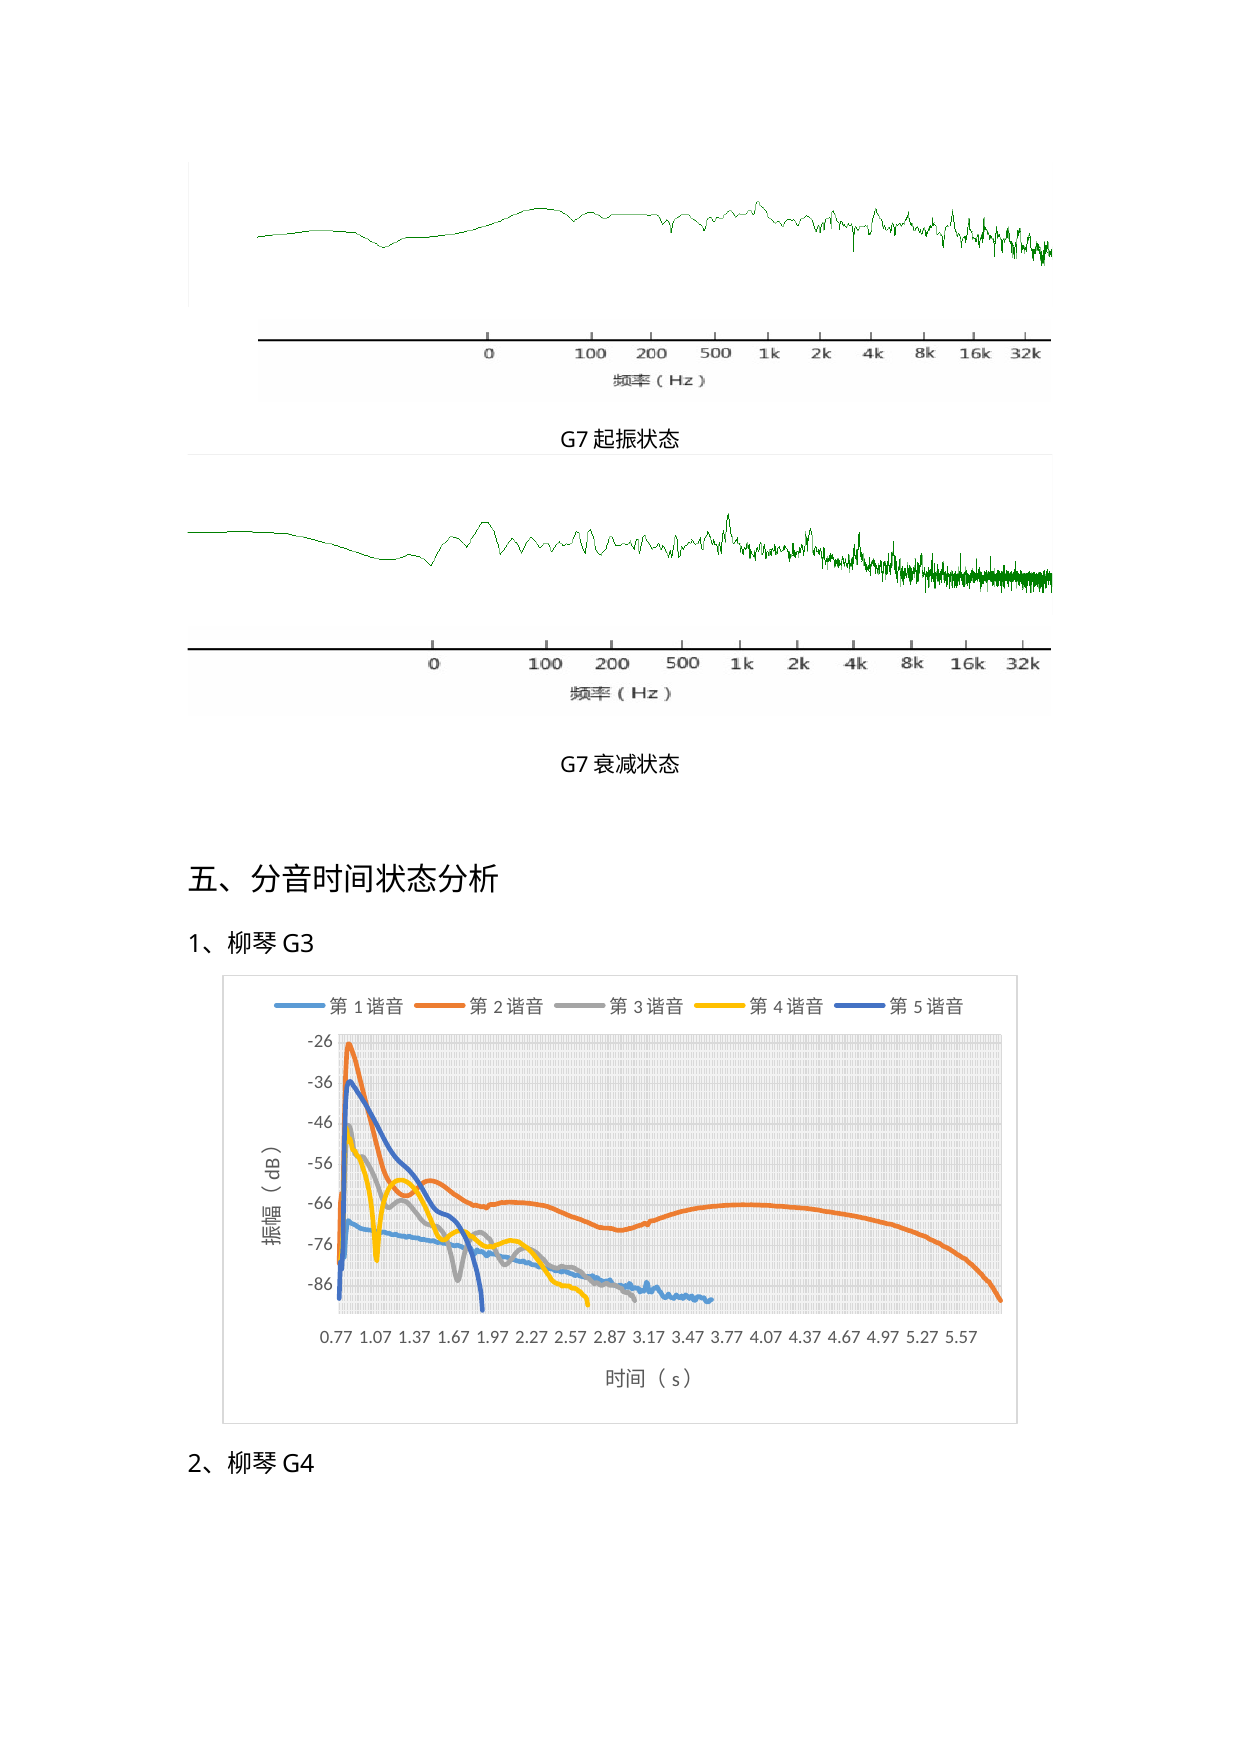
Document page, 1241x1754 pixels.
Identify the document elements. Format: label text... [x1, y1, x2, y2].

text G7起振状态 [187, 422, 1053, 454]
list 分音时间状态分析 [187, 844, 1053, 909]
list 柳琴G4 [187, 1429, 1053, 1494]
picture [187, 454, 1053, 716]
list 1、柳琴G3 [187, 909, 1053, 974]
picture [188, 162, 1053, 402]
text G7衰减状态 [187, 747, 1053, 779]
